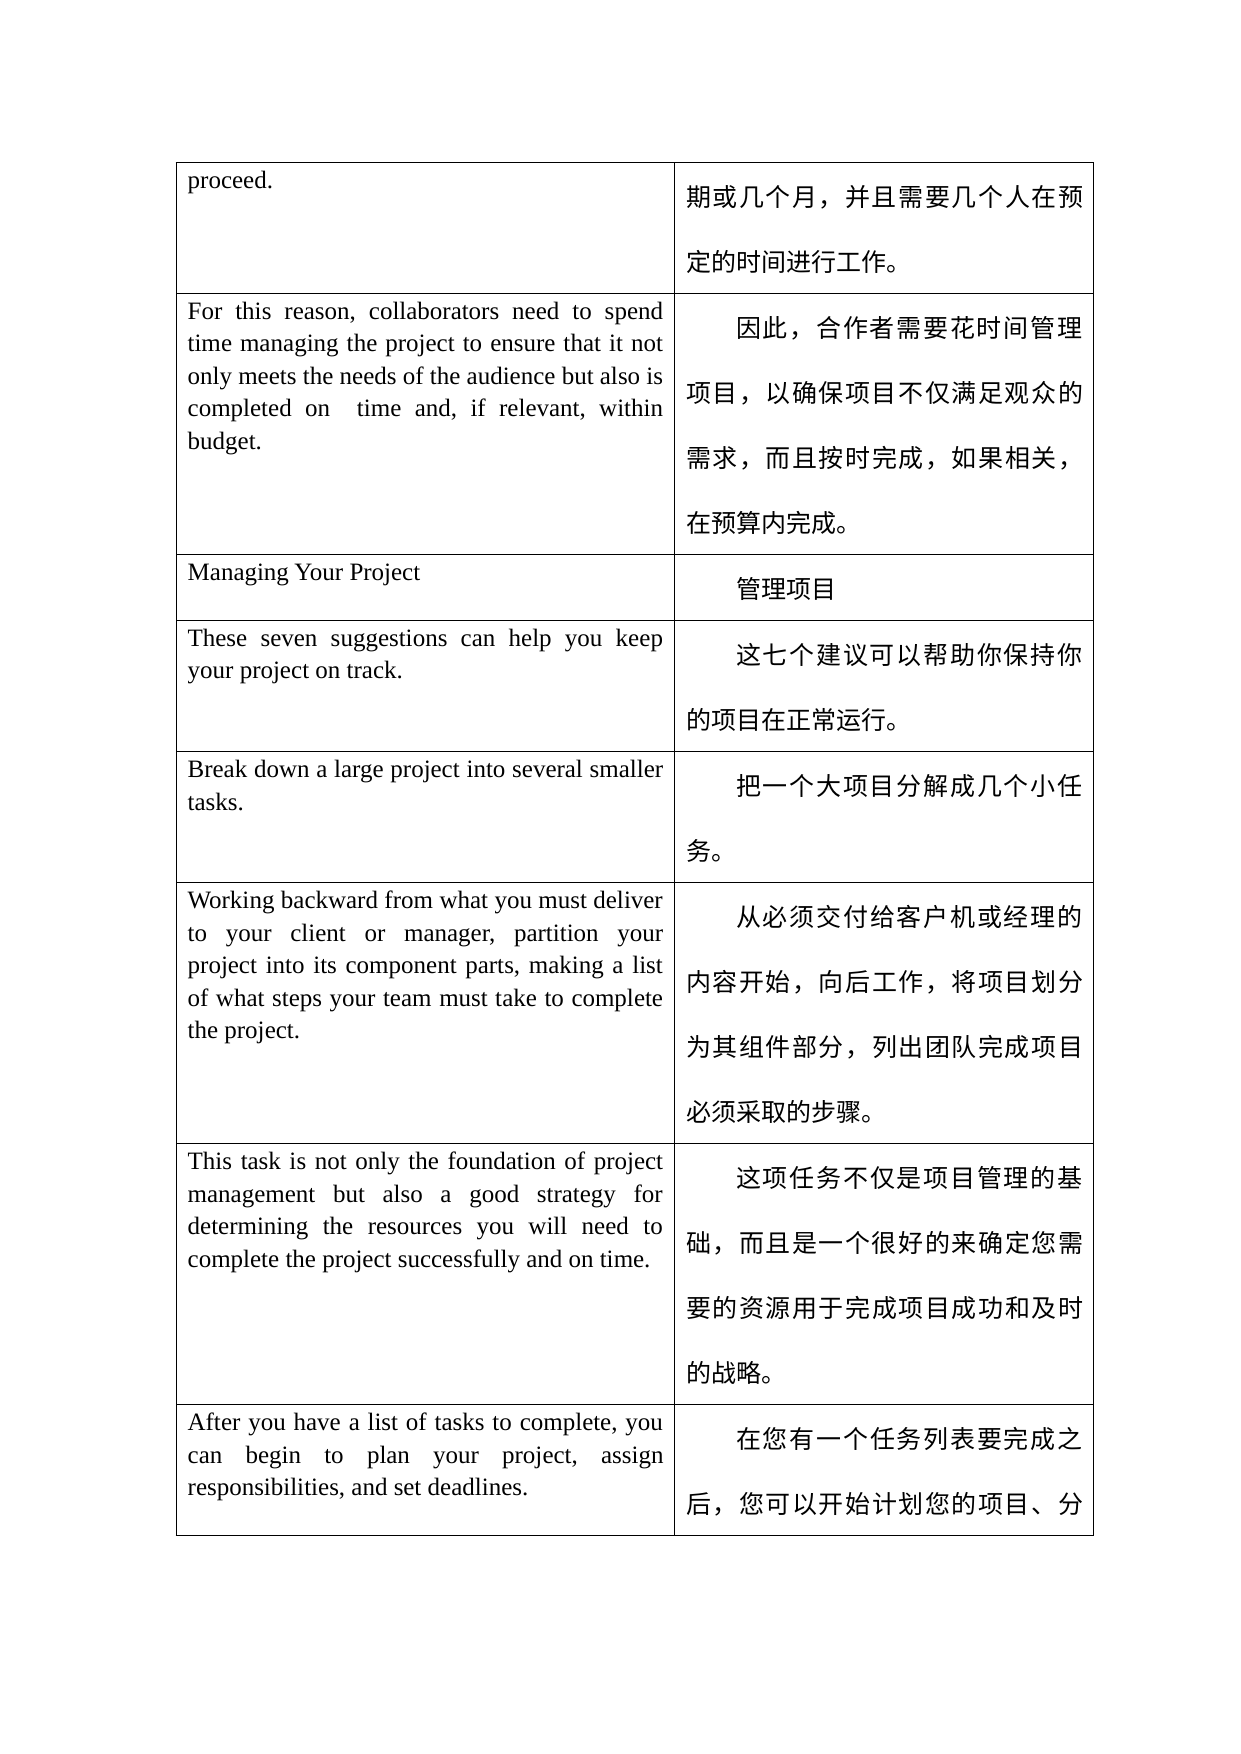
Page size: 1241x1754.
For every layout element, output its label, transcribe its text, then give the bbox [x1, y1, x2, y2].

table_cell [675, 163, 1093, 293]
table_cell This task is not only the foundation of project management but also a good strategy for determining the resources you will need to complete the project successfully and on time. [177, 1144, 674, 1404]
table_cell 管理项目 [675, 555, 1093, 620]
table_cell Working backward from what you must deliver to your client or manager, partition your project into its component parts, making a list of what steps your team must take to complete the project. [177, 883, 674, 1143]
table_cell 这项任务不仅是项目管理的基础，而且是一个很好的来确定您需要的资源用于完成项目成功和及时的战略。 [675, 1144, 1093, 1404]
table_cell Managing Your Project [177, 555, 674, 620]
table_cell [177, 1405, 674, 1535]
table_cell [177, 163, 674, 293]
table_cell 这七个建议可以帮助你保持你的项目在正常运行。 [675, 621, 1093, 751]
table_cell Break down a large project into several smaller tasks. [177, 752, 674, 882]
table_cell 从必须交付给客户机或经理的内容开始，向后工作，将项目划分为其组件部分，列出团队完成项目必须采取的步骤。 [675, 883, 1093, 1143]
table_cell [675, 1405, 1093, 1535]
table_cell 因此，合作者需要花时间管理项目，以确保项目不仅满足观众的需求，而且按时完成，如果相关，在预算内完成。 [675, 294, 1093, 554]
table_cell 把一个大项目分解成几个小任务。 [675, 752, 1093, 882]
table_cell These seven suggestions can help you keep your project on track. [177, 621, 674, 751]
table_cell For this reason, collaborators need to spend time managing the project to ensure that it not only meets the needs of the audience but also is completed on time and, if relevant, within budget. [177, 294, 674, 554]
